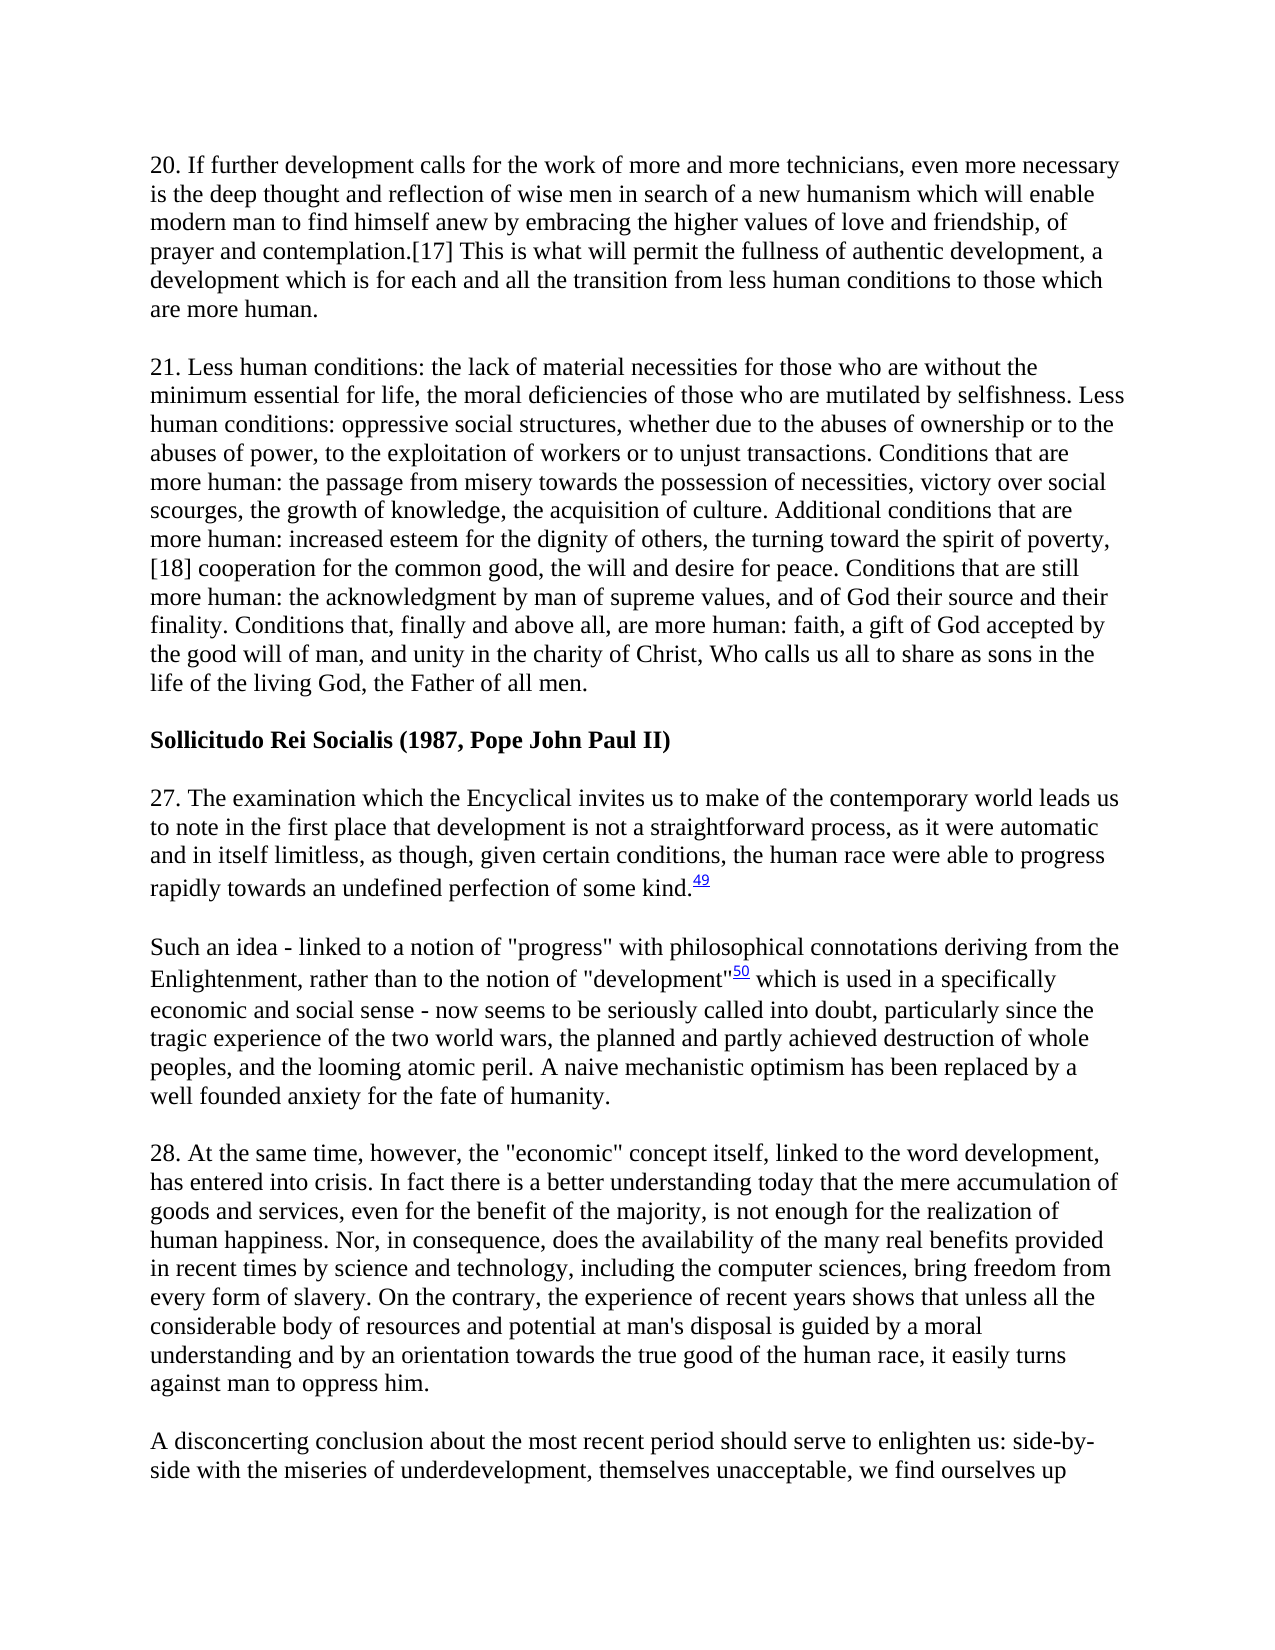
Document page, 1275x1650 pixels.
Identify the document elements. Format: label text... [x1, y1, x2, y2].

text Such an idea - linked to a notion of "progress" with philosophical connotations deriving from the Enlightenment, rather than to the notion of "development"50 which is used in a specifically economic and social sense - now seems to be seriously called into doubt, particularly since the tragic experience of the two world wars, the planned and partly achieved destruction of whole peoples, and the looming atomic peril. A naive mechanistic optimism has been replaced by a well founded anxiety for the fate of humanity. [150, 932, 1125, 1110]
text 27. The examination which the Encyclical invites us to make of the contemporary world leads us to note in the first place that development is not a straightforward process, as it were automatic and in itself limitless, as though, given certain conditions, the human race were able to progress rapidly towards an undefined perfection of some kind.49 [150, 783, 1125, 903]
text 20. If further development calls for the work of more and more technicians, even more necessary is the deep thought and reflection of wise men in search of a new humanism which will enable modern man to find himself anew by embracing the higher values of love and friendship, of prayer and contemplation.[17] This is what will permit the fullness of authentic development, a development which is for each and all the transition from less human conditions to those which are more human. [150, 150, 1125, 322]
text Sollicitudo Rei Socialis (1987, Pope John Paul II) [150, 725, 1125, 754]
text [150, 1426, 1125, 1483]
text 21. Less human conditions: the lack of material necessities for those who are without the minimum essential for life, the moral deficiencies of those who are mutilated by selfishness. Less human conditions: oppressive social structures, whether due to the abuses of ownership or to the abuses of power, to the exploitation of workers or to unjust transactions. Conditions that are more human: the passage from misery towards the possession of necessities, victory over social scourges, the growth of knowledge, the acquisition of culture. Additional conditions that are more human: increased esteem for the dignity of others, the turning toward the spirit of poverty,[18] cooperation for the common good, the will and desire for peace. Conditions that are still more human: the acknowledgment by man of supreme values, and of God their source and their finality. Conditions that, finally and above all, are more human: faith, a gift of God accepted by the good will of man, and unity in the charity of Christ, Who calls us all to share as sons in the life of the living God, the Father of all men. [150, 352, 1125, 697]
text 28. At the same time, however, the "economic" concept itself, linked to the word development, has entered into crisis. In fact there is a better understanding today that the mere accumulation of goods and services, even for the benefit of the majority, is not enough for the realization of human happiness. Nor, in consequence, does the availability of the many real benefits provided in recent times by science and technology, including the computer sciences, bring freedom from every form of slavery. On the contrary, the experience of recent years shows that unless all the considerable body of resources and potential at man's disposal is guided by a moral understanding and by an orientation towards the true good of the human race, it easily turns against man to oppress him. [150, 1138, 1125, 1397]
